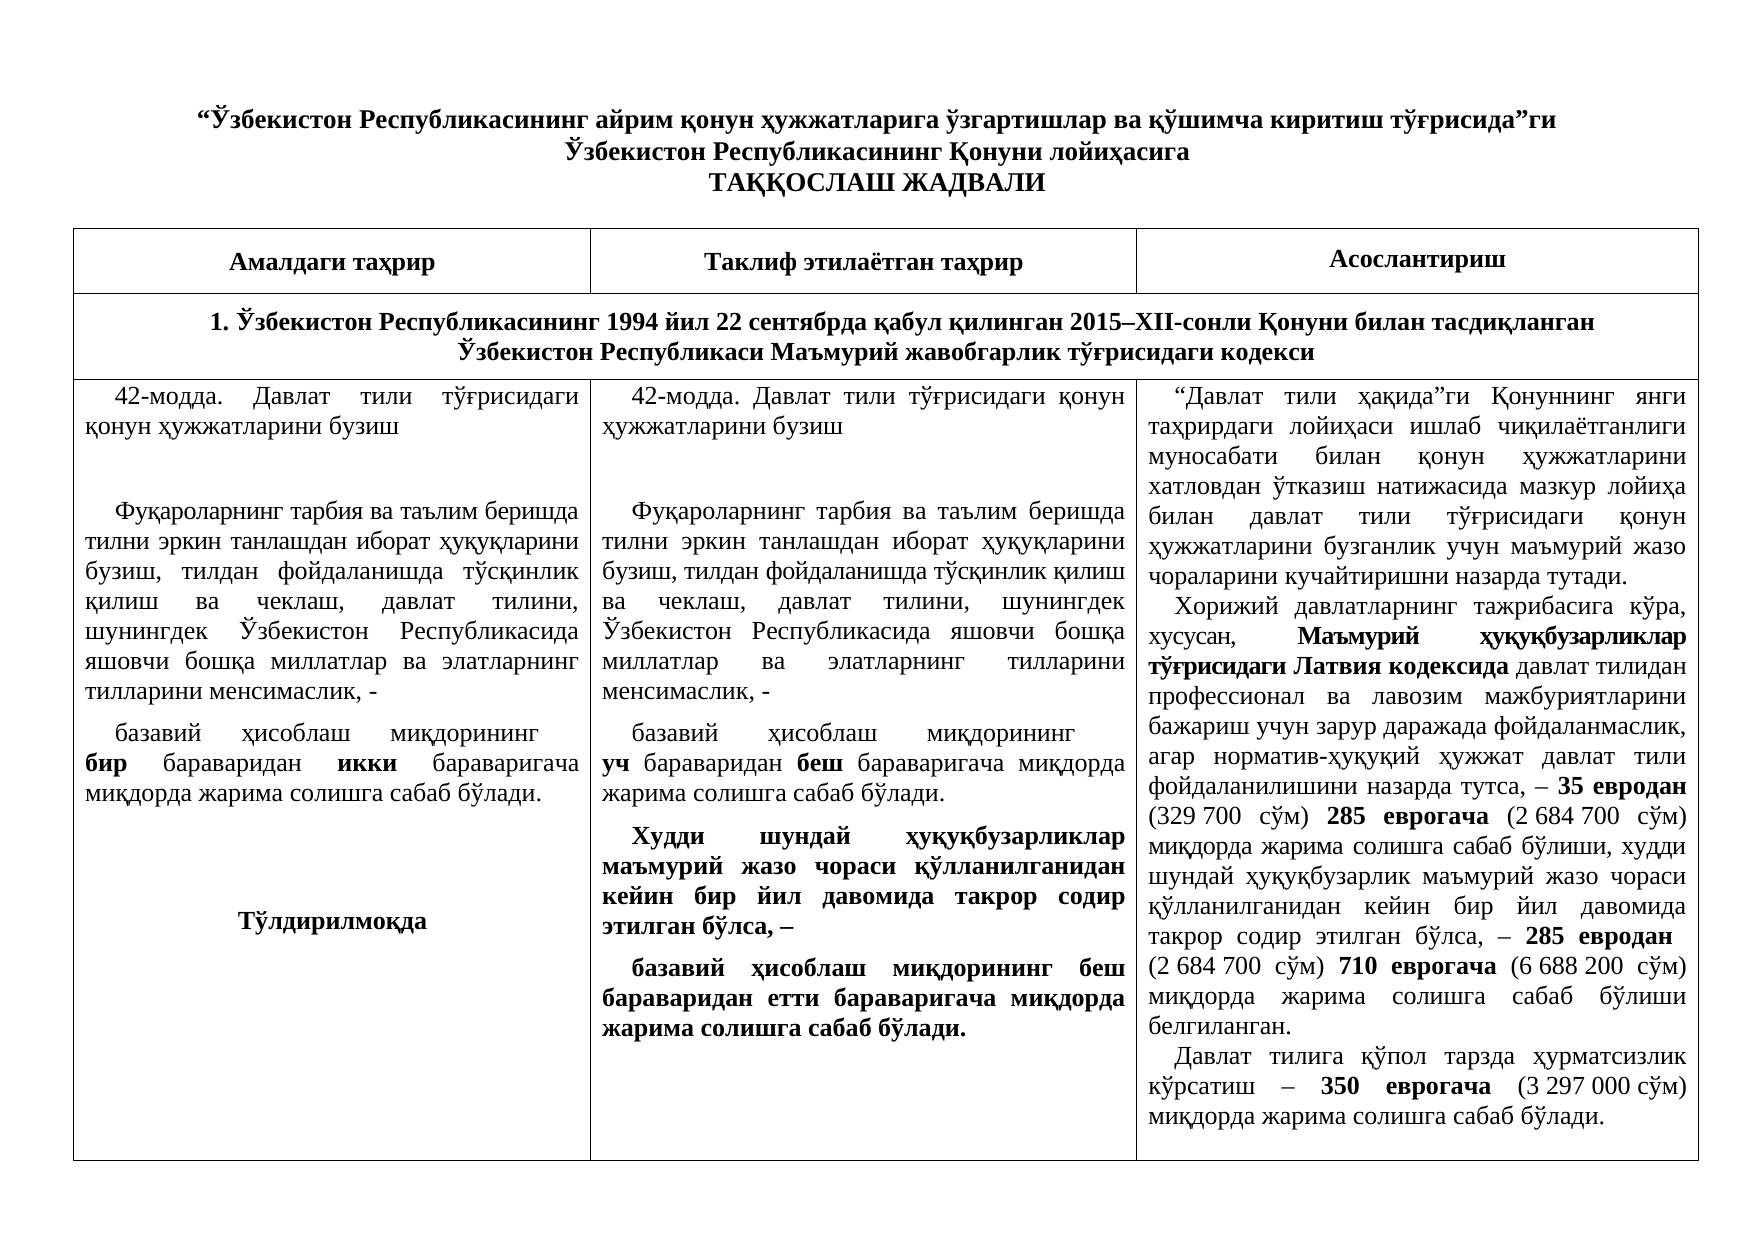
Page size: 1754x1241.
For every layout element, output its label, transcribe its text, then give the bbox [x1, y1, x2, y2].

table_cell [591, 380, 1136, 1160]
table_header Амалдаги таҳрир [74, 229, 590, 293]
table_header Таклиф этилаётган таҳрир [591, 229, 1136, 293]
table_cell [74, 380, 590, 1160]
table_header Асослантириш [1137, 229, 1698, 293]
table_cell 1. Ўзбекистон Республикасининг 1994 йил 22 сентябрда қабул қилинган 2015–XII-сонли Қонуни билан тасдиқланган Ўзбекистон Республикаси Маъмурий жавобгарлик тўғрисидаги кодекси [74, 294, 1698, 379]
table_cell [1137, 380, 1698, 1160]
text ТАҚҚОСЛАШ ЖАДВАЛИ [118, 166, 1636, 197]
text “Ўзбекистон Республикасининг айрим қонун ҳужжатларига ўзгартишлар ва қўшимча киритиш тўғрисида”ги Ўзбекистон Республикасининг Қонуни лойиҳасига [118, 103, 1636, 166]
